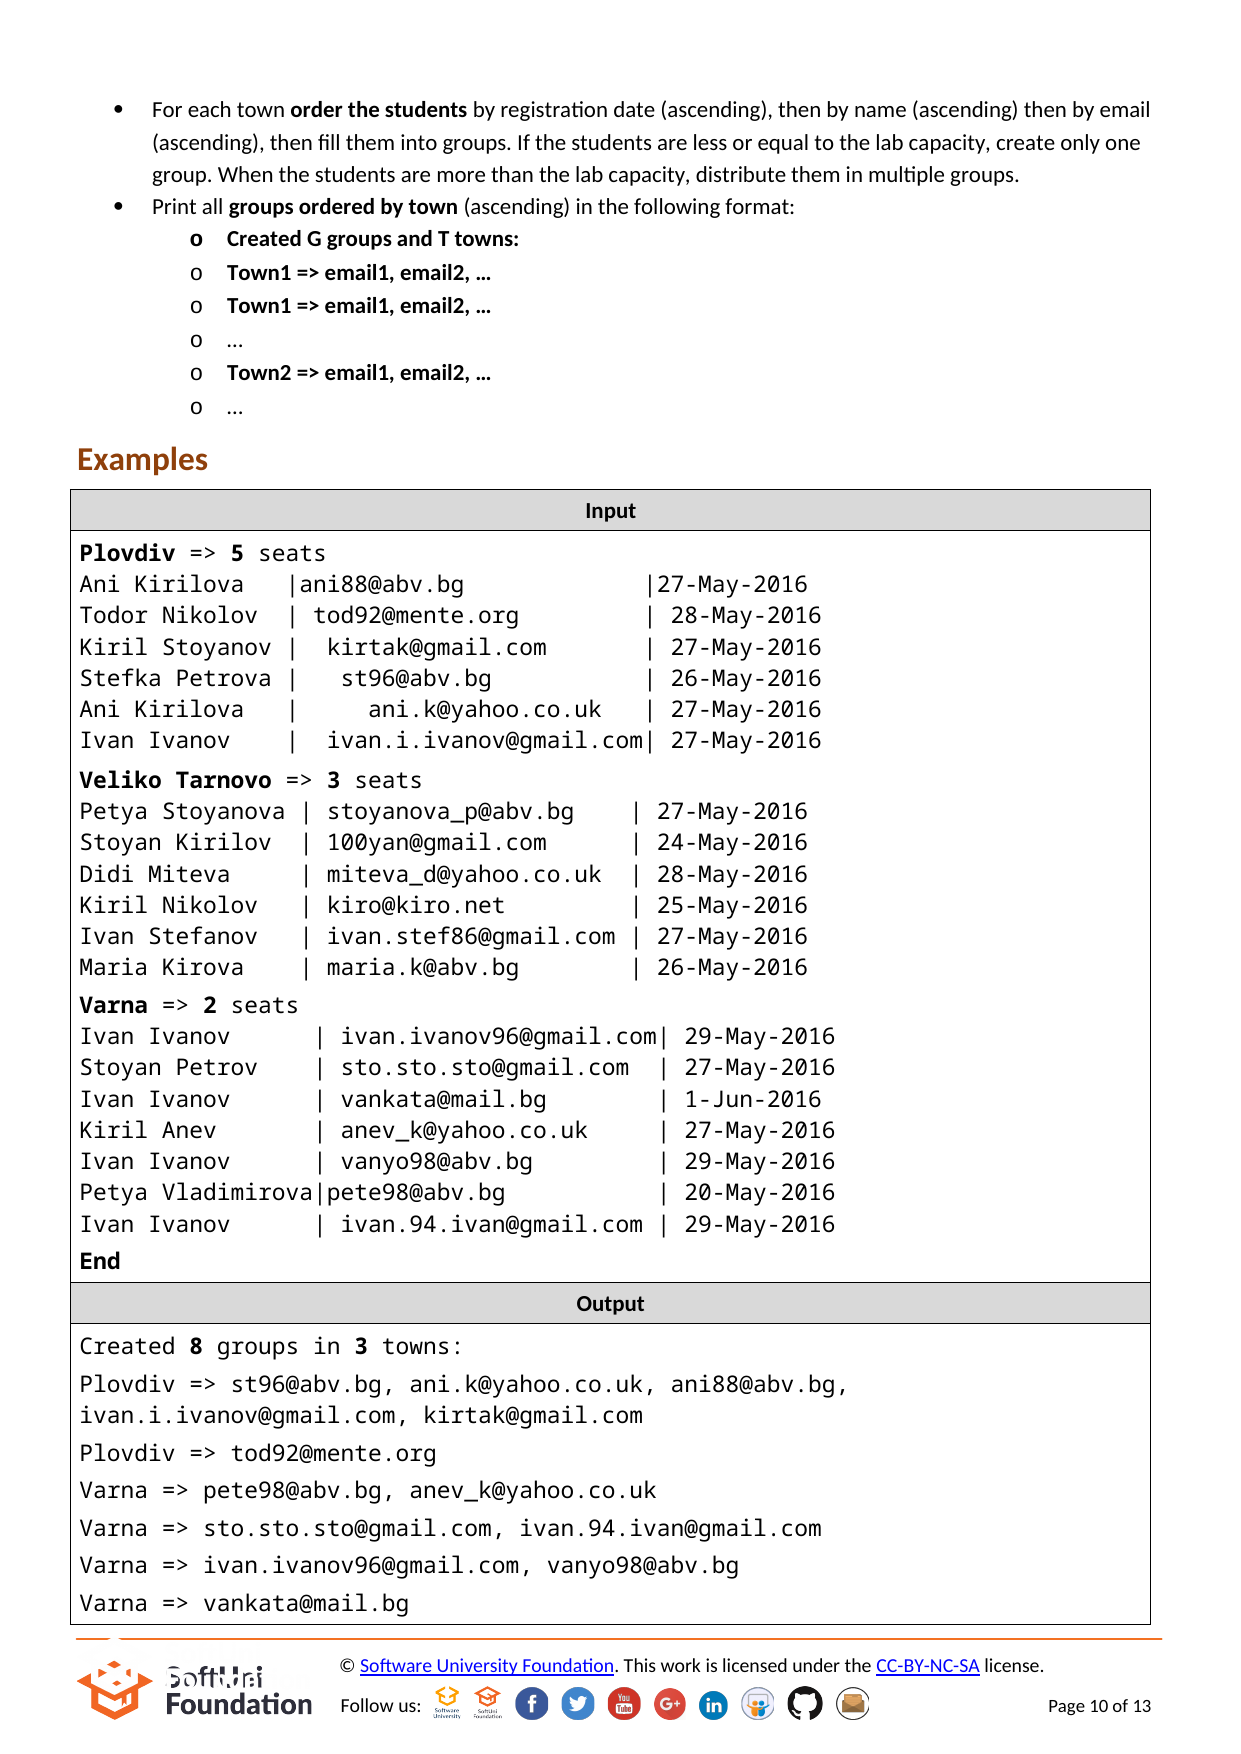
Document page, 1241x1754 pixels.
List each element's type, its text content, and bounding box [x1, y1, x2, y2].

picture [699, 1691, 707, 1699]
list Town2 => email1, email2, … [189, 358, 1163, 387]
picture [515, 1687, 549, 1720]
picture [720, 1691, 728, 1699]
picture [607, 1687, 641, 1720]
picture [699, 1712, 707, 1720]
list Town1 => email1, email2, … [189, 258, 1163, 287]
picture [433, 1686, 461, 1720]
picture [654, 1688, 686, 1720]
picture [836, 1687, 869, 1720]
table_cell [71, 1324, 1150, 1624]
table_cell Output [71, 1283, 1150, 1323]
list Created G groups and T towns: [189, 224, 1163, 253]
list Print all groups ordered by town (ascending) in the following format: [114, 192, 1163, 220]
picture [76, 1636, 312, 1720]
list For each town order the students by registration date (ascending), then by name (ascending) then by email (ascending), then fill them into groups. If the students are less or equal to the lab capacity, create only one group. When the students are more than the lab capacity, distribute them in multiple groups. [114, 95, 1163, 188]
picture [720, 1712, 728, 1720]
picture [473, 1686, 502, 1720]
list Town1 => email1, email2, … [189, 291, 1163, 320]
table_header Input [71, 490, 1150, 530]
picture [787, 1686, 823, 1720]
subtitle Examples [77, 438, 1163, 479]
picture [561, 1687, 595, 1720]
table_cell Plovdiv => 5 seats Ani Kirilova |ani88@abv.bg |27-May-2016 Todor Nikolov | tod92@mente.org | 28-May-2016 Kiril Stoyanov | kirtak@gmail.com | 27-May-2016 Stefka Petrova | st96@abv.bg | 26-May-2016 Ani Kirilova | ani.k@yahoo.co.uk | 27-May-2016 Ivan Ivanov | ivan.i.ivanov@gmail.com| 27-May-2016 Veliko Tarnovo => 3 seats Petya Stoyanova | stoyanova_p@abv.bg | 27-May-2016 Stoyan Kirilov | 100yan@gmail.com | 24-May-2016 Didi Miteva | miteva_d@yahoo.co.uk | 28-May-2016 Kiril Nikolov | kiro@kiro.net | 25-May-2016 Ivan Stefanov | ivan.stef86@gmail.com | 27-May-2016 Maria Kirova | maria.k@abv.bg | 26-May-2016 Varna => 2 seats Ivan Ivanov | ivan.ivanov96@gmail.com| 29-May-2016 Stoyan Petrov | sto.sto.sto@gmail.com | 27-May-2016 Ivan Ivanov | vankata@mail.bg | 1-Jun-2016 Kiril Anev | anev_k@yahoo.co.uk | 27-May-2016 Ivan Ivanov | vanyo98@abv.bg | 29-May-2016 Petya Vladimirova|pete98@abv.bg | 20-May-2016 Ivan Ivanov | ivan.94.ivan@gmail.com | 29-May-2016 End [71, 531, 1150, 1282]
list … [189, 325, 1163, 354]
picture [741, 1687, 774, 1720]
list … [189, 392, 1163, 421]
